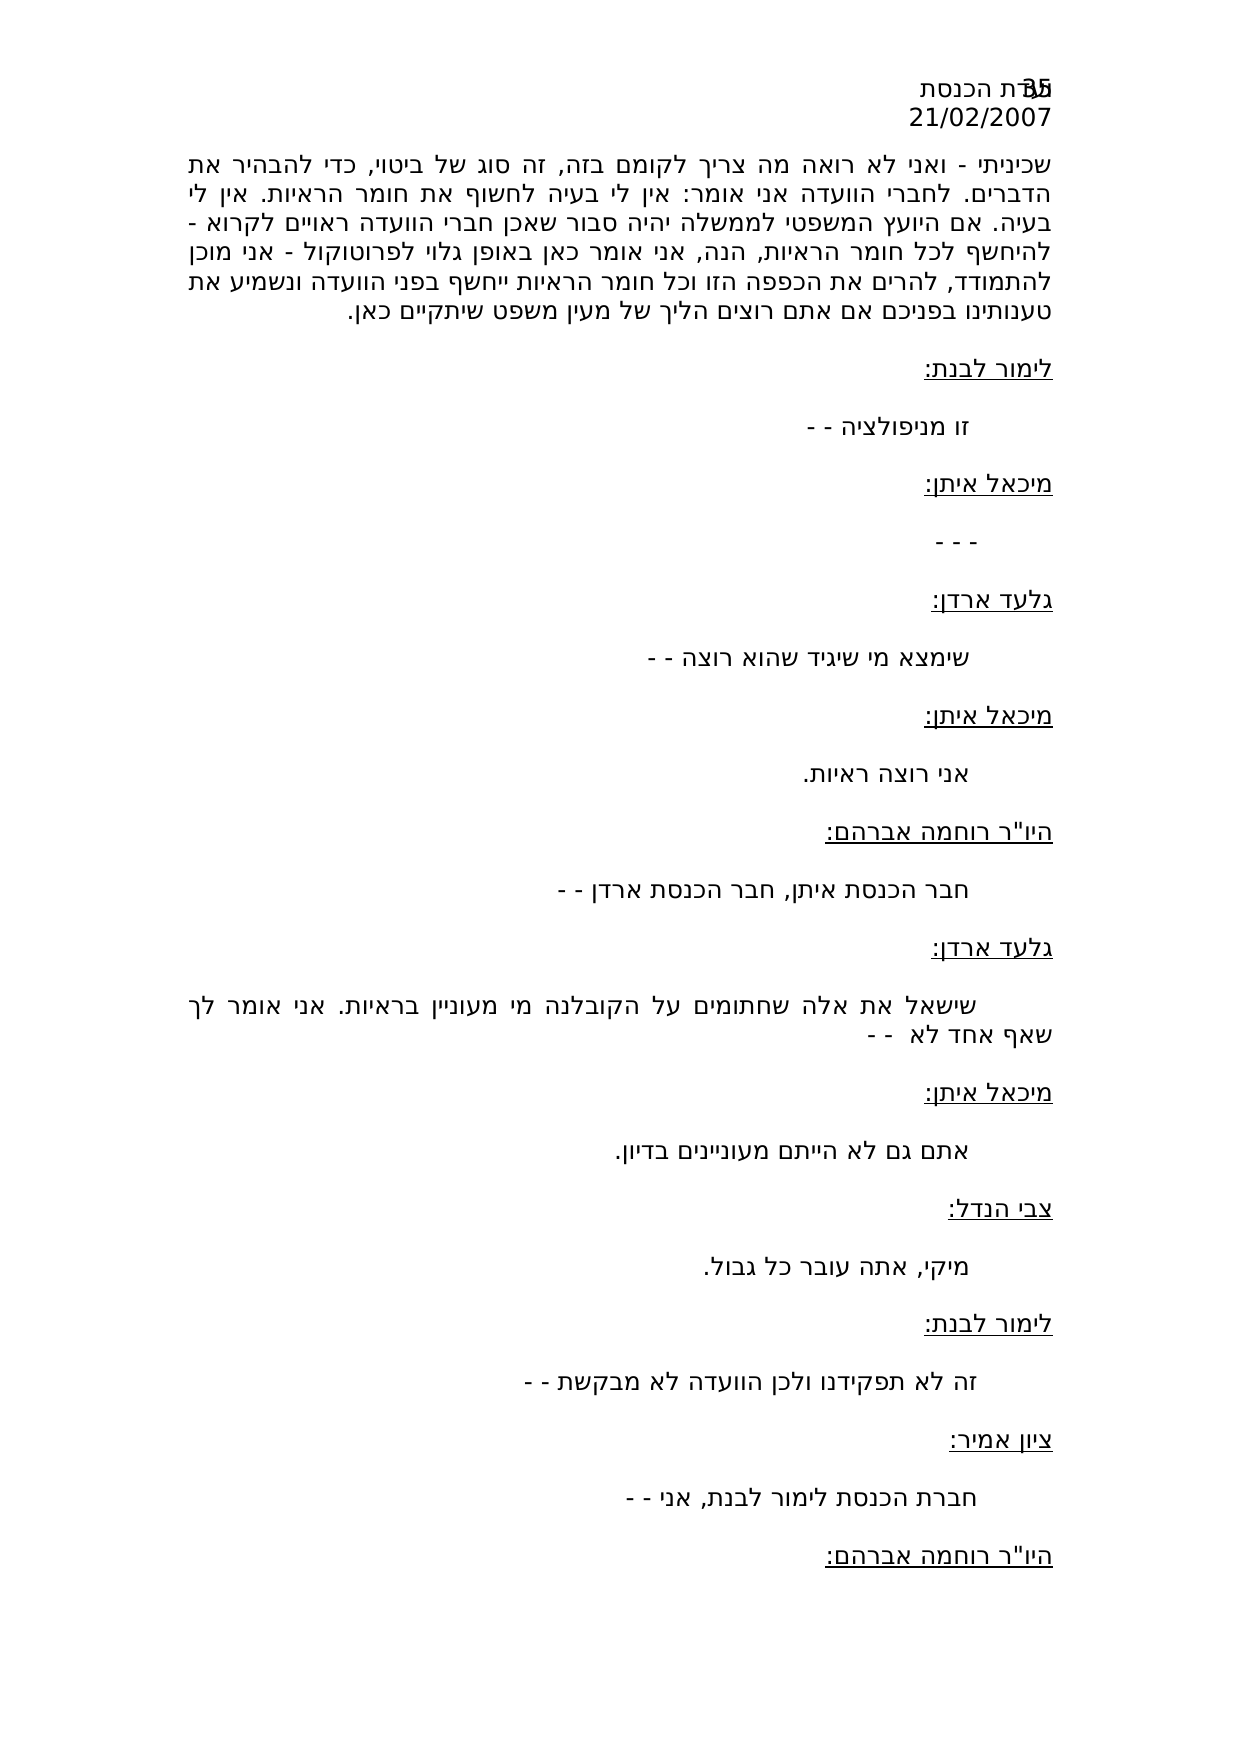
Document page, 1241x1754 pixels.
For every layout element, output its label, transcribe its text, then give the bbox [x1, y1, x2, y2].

text אני רוצה ראיות. [187, 759, 1053, 788]
text מיכאל איתן: [187, 1078, 1053, 1107]
text מיקי, אתה עובר כל גבול. [187, 1252, 1053, 1281]
text היו"ר רוחמה אברהם: [187, 817, 1053, 846]
text לימור לבנת: [187, 1309, 1053, 1339]
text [187, 150, 1053, 325]
text מיכאל איתן: [187, 469, 1053, 499]
text שימצא מי שיגיד שהוא רוצה - - [187, 643, 1053, 672]
text היו"ר רוחמה אברהם: [187, 1541, 1053, 1570]
text גלעד ארדן: [187, 585, 1053, 614]
text גלעד ארדן: [187, 933, 1053, 962]
text ציון אמיר: [187, 1425, 1053, 1454]
text זו מניפולציה - - [187, 412, 1053, 441]
text חבר הכנסת איתן, חבר הכנסת ארדן - - [187, 875, 1053, 904]
text זה לא תפקידנו ולכן הוועדה לא מבקשת - - [187, 1367, 1053, 1397]
text - - - [187, 527, 1053, 557]
text שישאל את אלה שחתומים על הקובלנה מי מעוניין בראיות. אני אומר לך שאף אחד לא - - [187, 991, 1053, 1049]
text אתם גם לא הייתם מעוניינים בדיון. [187, 1136, 1053, 1165]
text מיכאל איתן: [187, 701, 1053, 730]
text צבי הנדל: [187, 1194, 1053, 1223]
text חברת הכנסת לימור לבנת, אני - - [187, 1483, 1053, 1512]
text לימור לבנת: [187, 354, 1053, 383]
